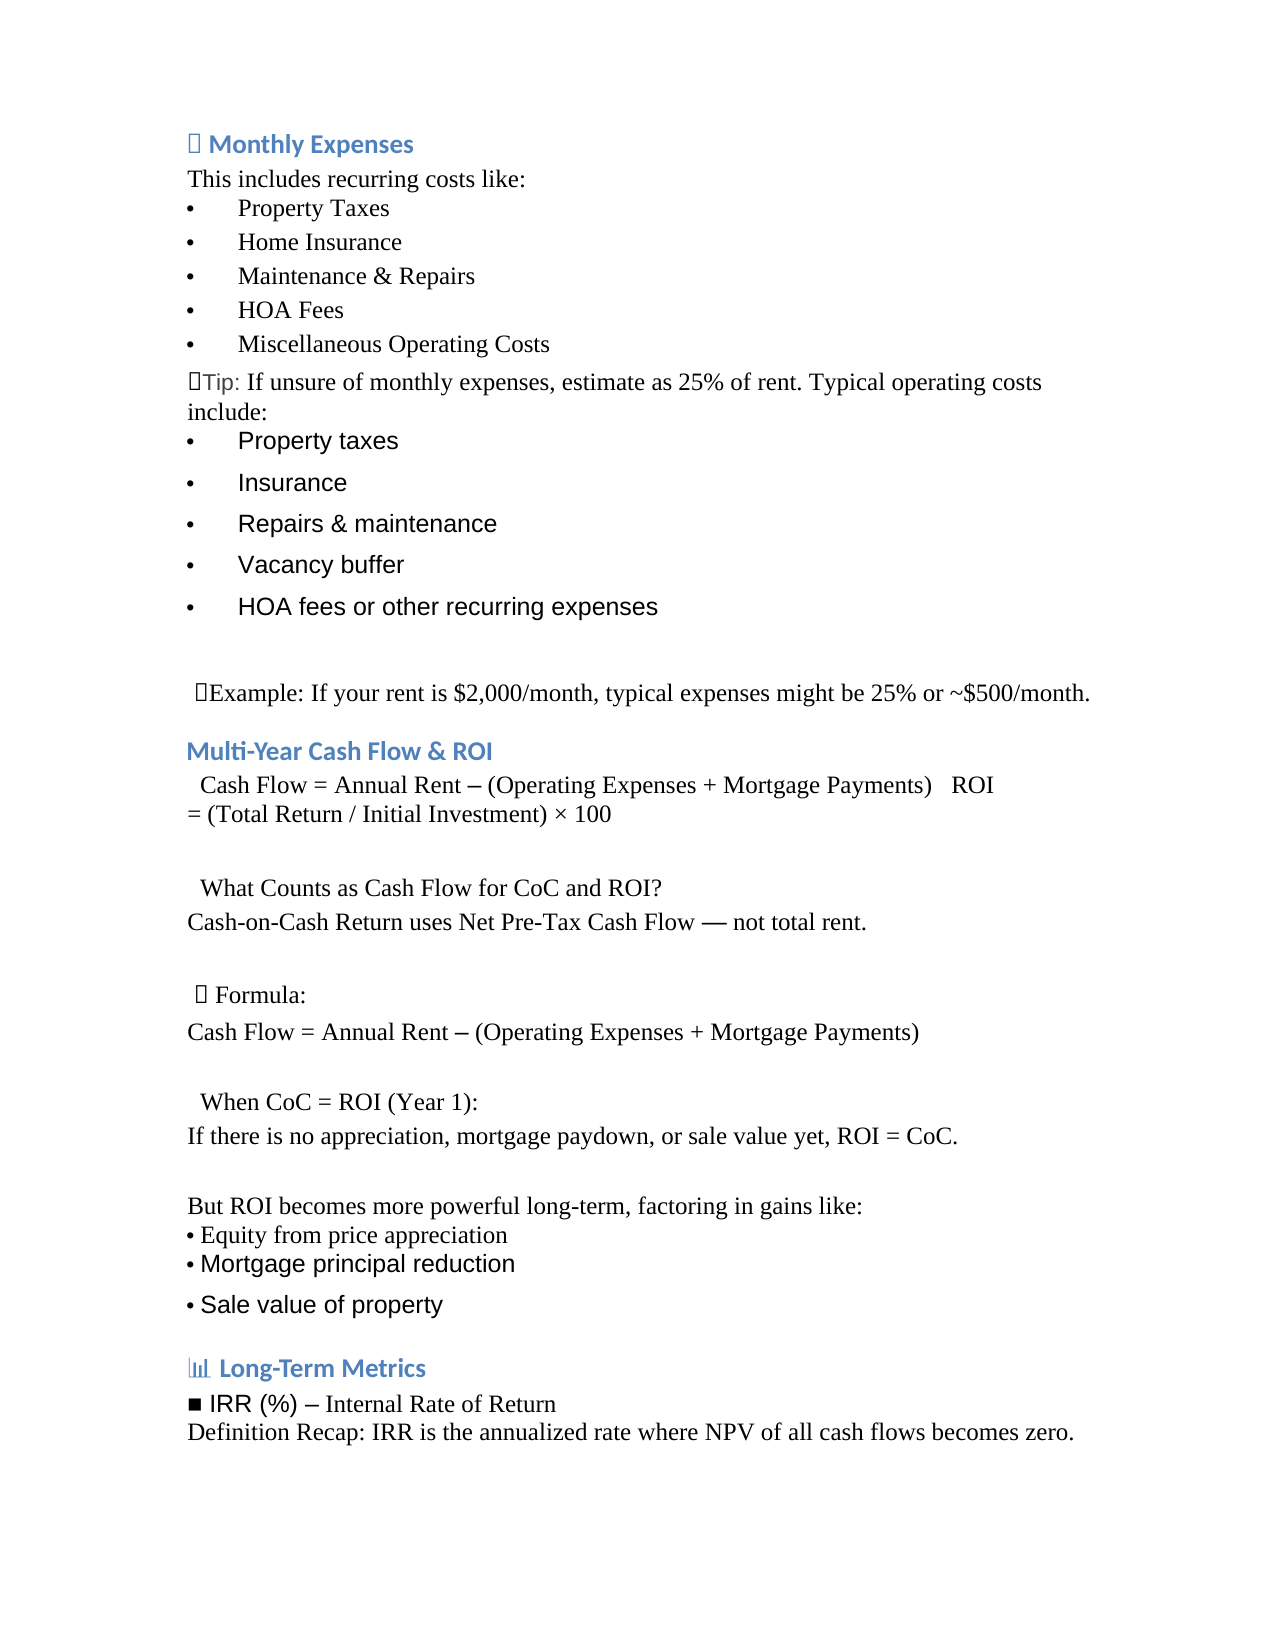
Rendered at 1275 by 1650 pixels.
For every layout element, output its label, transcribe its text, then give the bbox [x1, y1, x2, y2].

list Insurance [186, 468, 1120, 496]
subtitle Multi-Year Cash Flow & ROI [186, 734, 1139, 767]
list Mortgage principal reduction [186, 1249, 1139, 1278]
text 🧮 Formula: [187, 977, 1101, 1011]
list Home Insurance [186, 227, 1120, 256]
text But ROI becomes more powerful long-term, factoring in gains like: [187, 1191, 1101, 1220]
list Sale value of property [186, 1290, 1139, 1319]
text Definition Recap: IRR is the annualized rate where NPV of all cash flows becomes zero. [187, 1417, 1101, 1446]
subtitle 📊 Long-Term Metrics [186, 1349, 1139, 1386]
list Miscellaneous Operating Costs [186, 329, 1120, 358]
list HOA Fees [186, 295, 1120, 324]
list Repairs & maintenance [186, 509, 1120, 538]
subtitle 🧾 Monthly Expenses [186, 125, 1139, 162]
text Cash Flow = Annual Rent – (Operating Expenses + Mortgage Payments) [187, 1017, 1101, 1046]
list Property taxes [186, 426, 1120, 455]
text Cash Flow = Annual Rent – (Operating Expenses + Mortgage Payments) ROI = (Total Return / Initial Investment) × 100 [187, 770, 1013, 828]
text This includes recurring costs like: [187, 164, 1101, 193]
text What Counts as Cash Flow for CoC and ROI? [187, 873, 1101, 902]
list Equity from price appreciation [186, 1220, 1139, 1249]
list Property Taxes [186, 193, 1120, 222]
text When CoC = ROI (Year 1): [187, 1087, 1101, 1116]
text If there is no appreciation, mortgage paydown, or sale value yet, ROI = CoC. [187, 1121, 1101, 1150]
list Vacancy buffer [186, 551, 1120, 579]
text 💡Example: If your rent is $2,000/month, typical expenses might be 25% or ~$500/month. [187, 674, 1101, 709]
list HOA fees or other recurring expenses [186, 592, 1120, 621]
text ■ IRR (%) – Internal Rate of Return [187, 1389, 1101, 1417]
list Maintenance & Repairs [186, 261, 1120, 290]
text 💡Tip: If unsure of monthly expenses, estimate as 25% of rent. Typical operating costs include: [187, 363, 1101, 426]
text Cash-on-Cash Return uses Net Pre-Tax Cash Flow — not total rent. [187, 907, 1101, 936]
